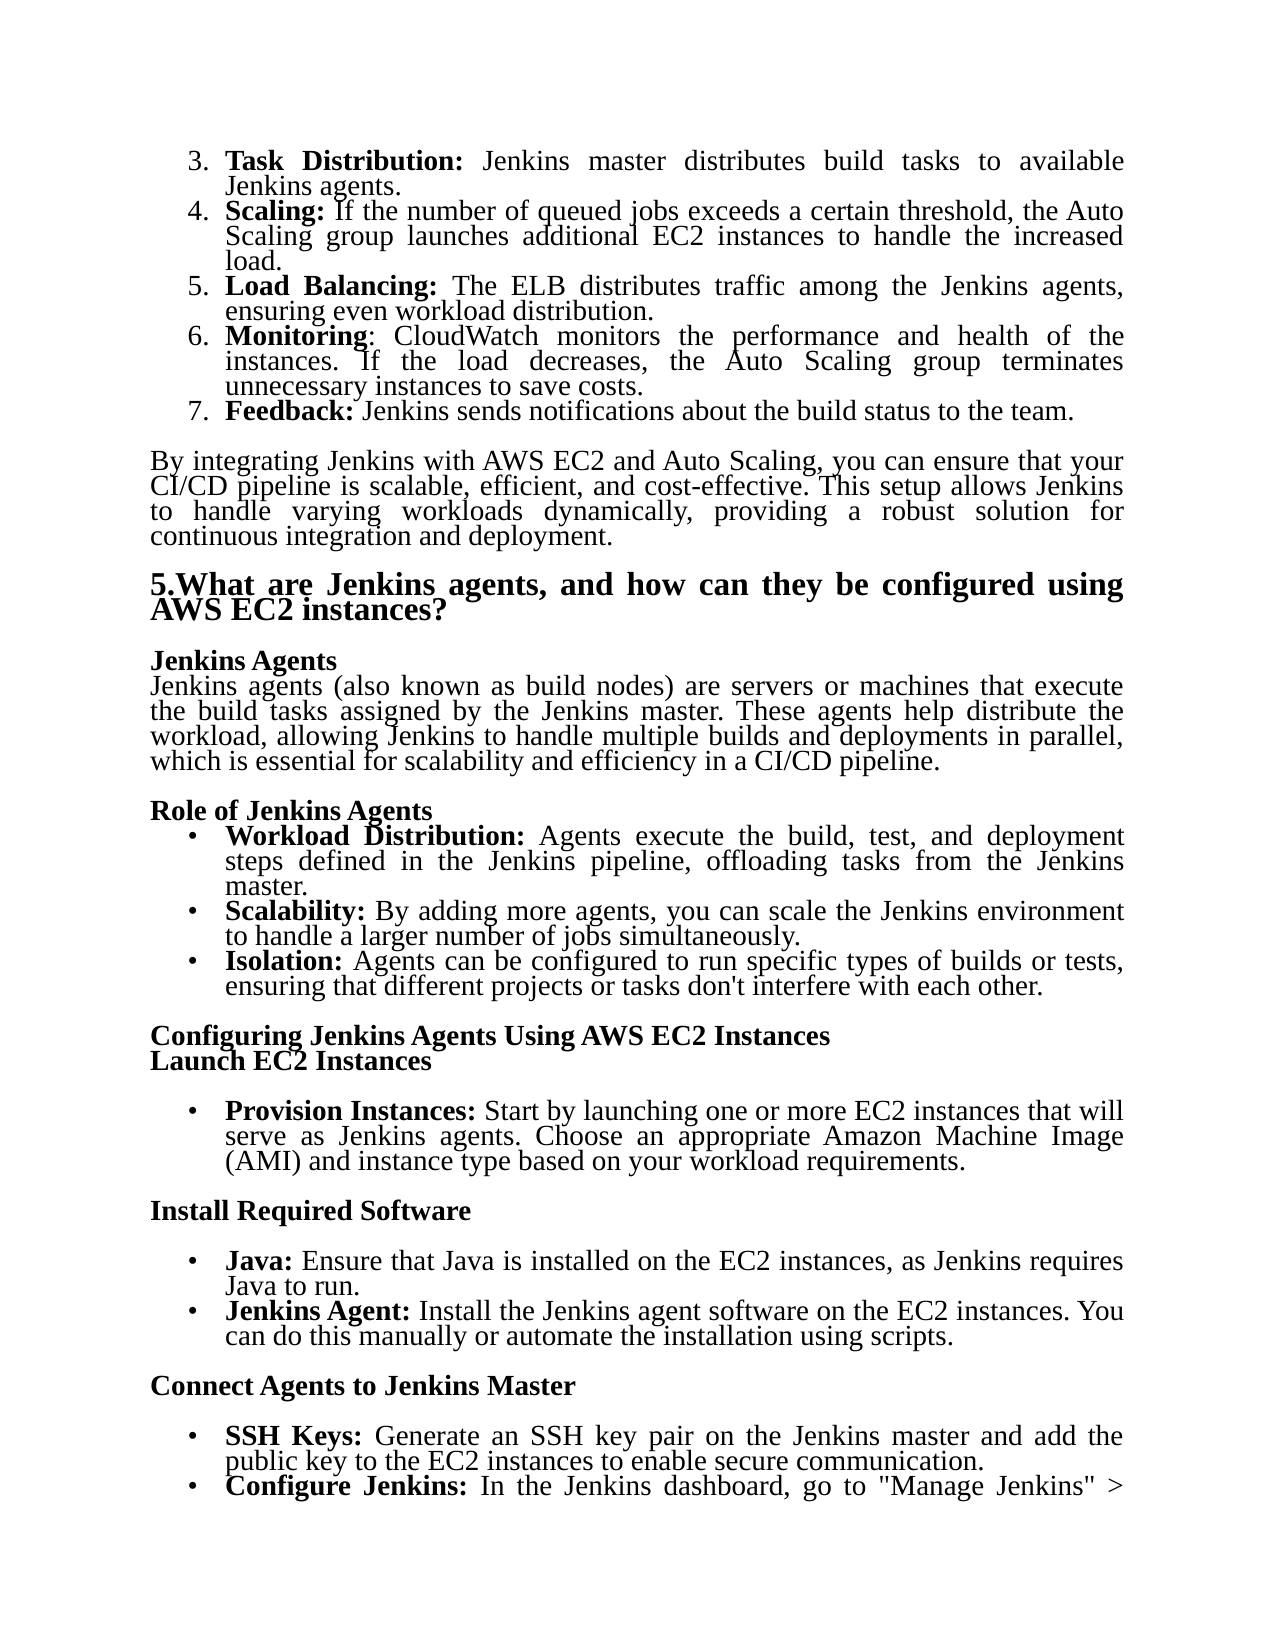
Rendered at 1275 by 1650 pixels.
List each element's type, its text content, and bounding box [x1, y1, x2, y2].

list Java: Ensure that Java is installed on the EC2 instances, as Jenkins requires Java to run. [187, 1250, 1125, 1300]
text By integrating Jenkins with AWS EC2 and Auto Scaling, you can ensure that your CI/CD pipeline is scalable, efficient, and cost-effective. This setup allows Jenkins to handle varying workloads dynamically, providing a robust solution for continuous integration and deployment. [150, 450, 1125, 550]
text Connect Agents to Jenkins Master [150, 1375, 1125, 1400]
text Install Required Software [150, 1200, 1125, 1225]
text Jenkins agents (also known as build nodes) are servers or machines that execute the build tasks assigned by the Jenkins master. These agents help distribute the workload, allowing Jenkins to handle multiple builds and deployments in parallel, which is essential for scalability and efficiency in a CI/CD pipeline. [150, 675, 1125, 775]
list Workload Distribution: Agents execute the build, test, and deployment steps defined in the Jenkins pipeline, offloading tasks from the Jenkins master. [187, 825, 1125, 900]
list Load Balancing: The ELB distributes traffic among the Jenkins agents, ensuring even workload distribution. [187, 275, 1125, 325]
list Monitoring: CloudWatch monitors the performance and health of the instances. If the load decreases, the Auto Scaling group terminates unnecessary instances to save costs. [187, 325, 1125, 400]
text Configuring Jenkins Agents Using AWS EC2 Instances [150, 1025, 1125, 1050]
list Feedback: Jenkins sends notifications about the build status to the team. [187, 400, 1125, 425]
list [187, 1475, 1125, 1500]
list Scalability: By adding more agents, you can scale the Jenkins environment to handle a larger number of jobs simultaneously. [187, 900, 1125, 950]
text Role of Jenkins Agents [150, 800, 1125, 825]
list Task Distribution: Jenkins master distributes build tasks to available Jenkins agents. [187, 150, 1125, 200]
text 5.What are Jenkins agents, and how can they be configured using AWS EC2 instances? [150, 575, 1125, 625]
text Jenkins Agents [150, 650, 1125, 675]
list Jenkins Agent: Install the Jenkins agent software on the EC2 instances. You can do this manually or automate the installation using scripts. [187, 1300, 1125, 1350]
list SSH Keys: Generate an SSH key pair on the Jenkins master and add the public key to the EC2 instances to enable secure communication. [187, 1425, 1125, 1475]
list Isolation: Agents can be configured to run specific types of builds or tests, ensuring that different projects or tasks don't interfere with each other. [187, 950, 1125, 1000]
text Launch EC2 Instances [150, 1050, 1125, 1075]
list Provision Instances: Start by launching one or more EC2 instances that will serve as Jenkins agents. Choose an appropriate Amazon Machine Image (AMI) and instance type based on your workload requirements. [187, 1100, 1125, 1175]
list Scaling: If the number of queued jobs exceeds a certain threshold, the Auto Scaling group launches additional EC2 instances to handle the increased load. [187, 200, 1125, 275]
